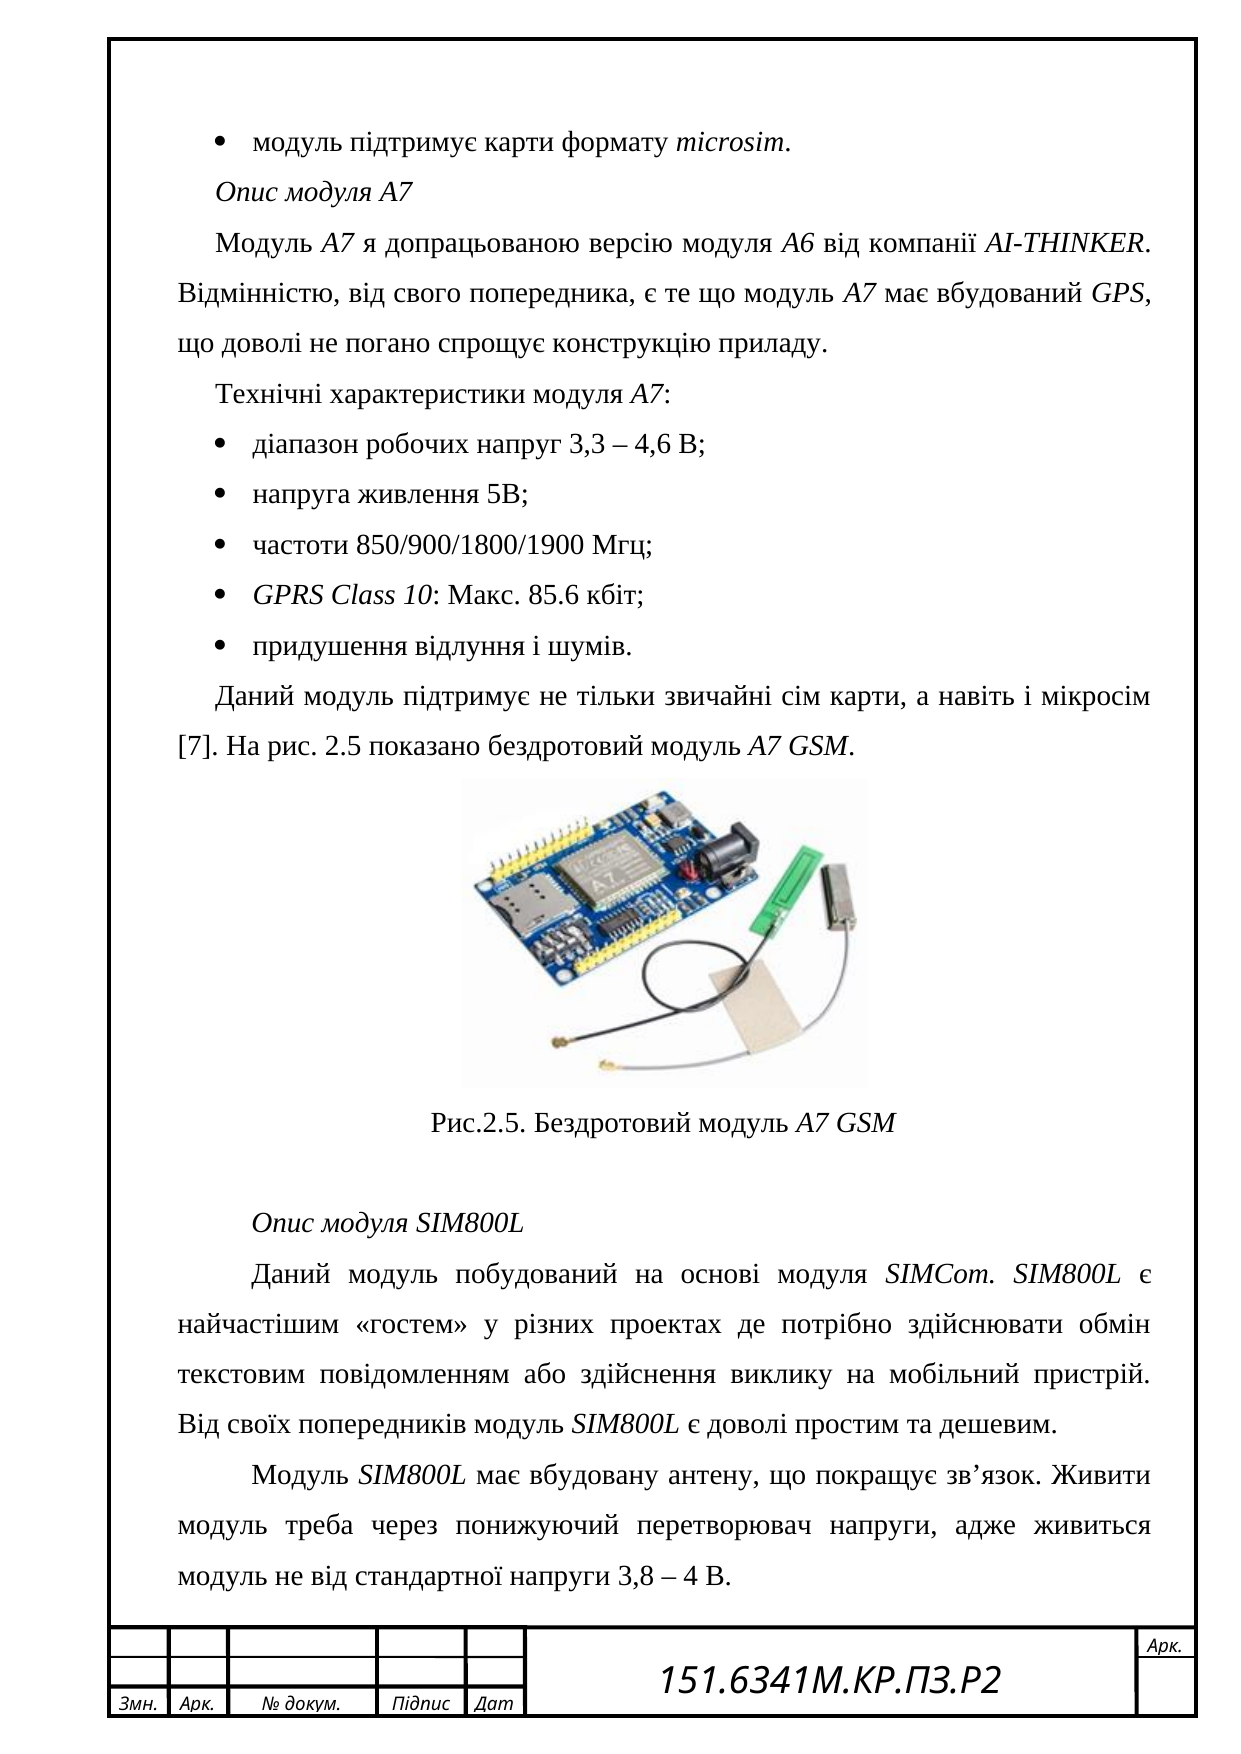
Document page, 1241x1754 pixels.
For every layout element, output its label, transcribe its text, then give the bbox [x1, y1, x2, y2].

picture [461, 778, 868, 1088]
text Даний модуль побудований на основі модуля SIMCom. SIM800L є найчастішим «гостем» у різних проектах де потрібно здійснювати обмін текстовим повідомленням або здійснення виклику на мобільний пристрій. Від своїх попередників модуль SIM800L є доволі простим та дешевим. [177, 1256, 1152, 1440]
text Рис.2.5. Бездротовий модуль A7 GSM [177, 1105, 1152, 1138]
text Опис модуля SIM800L [177, 1205, 1152, 1239]
list діапазон робочих напруг 3,3 – 4,6 В; [215, 426, 1152, 460]
text Опис модуля A7 [177, 174, 1152, 208]
text Даний модуль підтримує не тільки звичайні сім карти, а навіть і мікросім [7]. На рис. 2.5 показано бездротовий модуль A7 GSM. [177, 678, 1152, 762]
text Модуль SIM800L має вбудовану антену, що покращує зв’язок. Живити модуль треба через понижуючий перетворювач напруги, адже живиться модуль не від стандартної напруги 3,8 – 4 В. [177, 1457, 1152, 1591]
list модуль підтримує карти формату microsim. [215, 124, 1152, 158]
list GPRS Class 10: Макс. 85.6 кбіт; [215, 577, 1152, 611]
list частоти 850/900/1800/1900 Мгц; [215, 527, 1152, 561]
list напруга живлення 5В; [215, 476, 1152, 510]
list придушення відлуння і шумів. [215, 628, 1152, 661]
text Модуль А7 я допрацьованою версію модуля А6 від компанії AI-THINKER. Відмінністю, від свого попередника, є те що модуль А7 має вбудований GPS, що доволі не погано спрощує конструкцію приладу. [177, 225, 1152, 359]
text Технічні характеристики модуля А7: [177, 376, 1152, 409]
